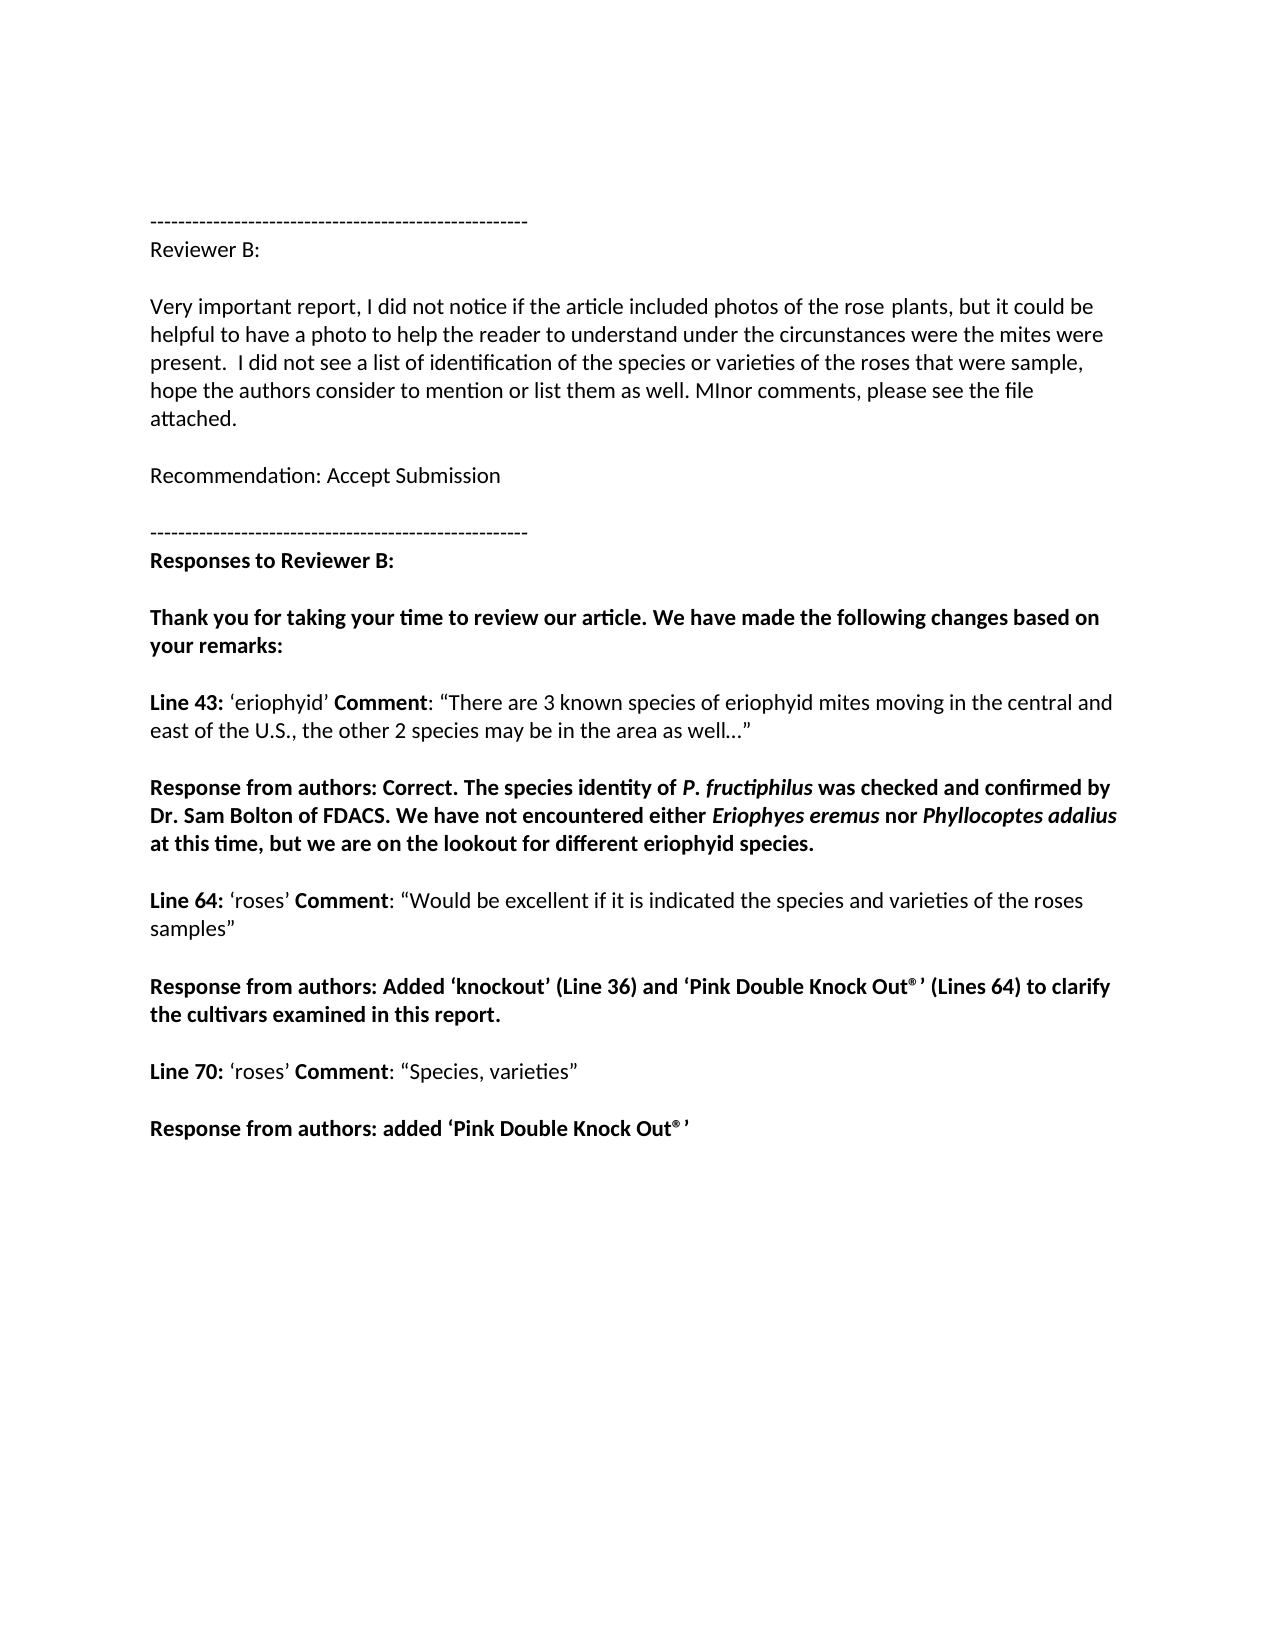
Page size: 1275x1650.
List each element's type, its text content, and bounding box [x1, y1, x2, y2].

text Response from authors: Correct. The species identity of P. fructiphilus was checked and confirmed by Dr. Sam Bolton of FDACS. We have not encountered either Eriophyes eremus nor Phyllocoptes adalius at this time, but we are on the lookout for different eriophyid species. [150, 773, 1125, 857]
text Response from authors: added ‘Pink Double Knock Out®’ [150, 1114, 1125, 1142]
text Line 64: ‘roses’ Comment: “Would be excellent if it is indicated the species and varieties of the roses samples” [150, 887, 1125, 943]
text Thank you for taking your time to review our article. We have made the following changes based on your remarks: [150, 603, 1125, 659]
text Very important report, I did not notice if the article included photos of the rose plants, but it could be helpful to have a photo to help the reader to understand under the circunstances were the mites were present. I did not see a list of identification of the species or varieties of the roses that were sample, hope the authors consider to mention or list them as well. MInor comments, please see the file attached. [150, 292, 1125, 432]
text Response from authors: Added ‘knockout’ (Line 36) and ‘Pink Double Knock Out®’ (Lines 64) to clarify the cultivars examined in this report. [150, 972, 1125, 1028]
text Line 43: ‘eriophyid’ Comment: “There are 3 known species of eriophyid mites moving in the central and east of the U.S., the other 2 species may be in the area as well…” [150, 688, 1125, 744]
text ------------------------------------------------------ Reviewer B: [150, 207, 1125, 263]
text Line 70: ‘roses’ Comment: “Species, varieties” [150, 1057, 1125, 1085]
text Recommendation: Accept Submission ------------------------------------------------------ Responses to Reviewer B: [150, 462, 1125, 574]
